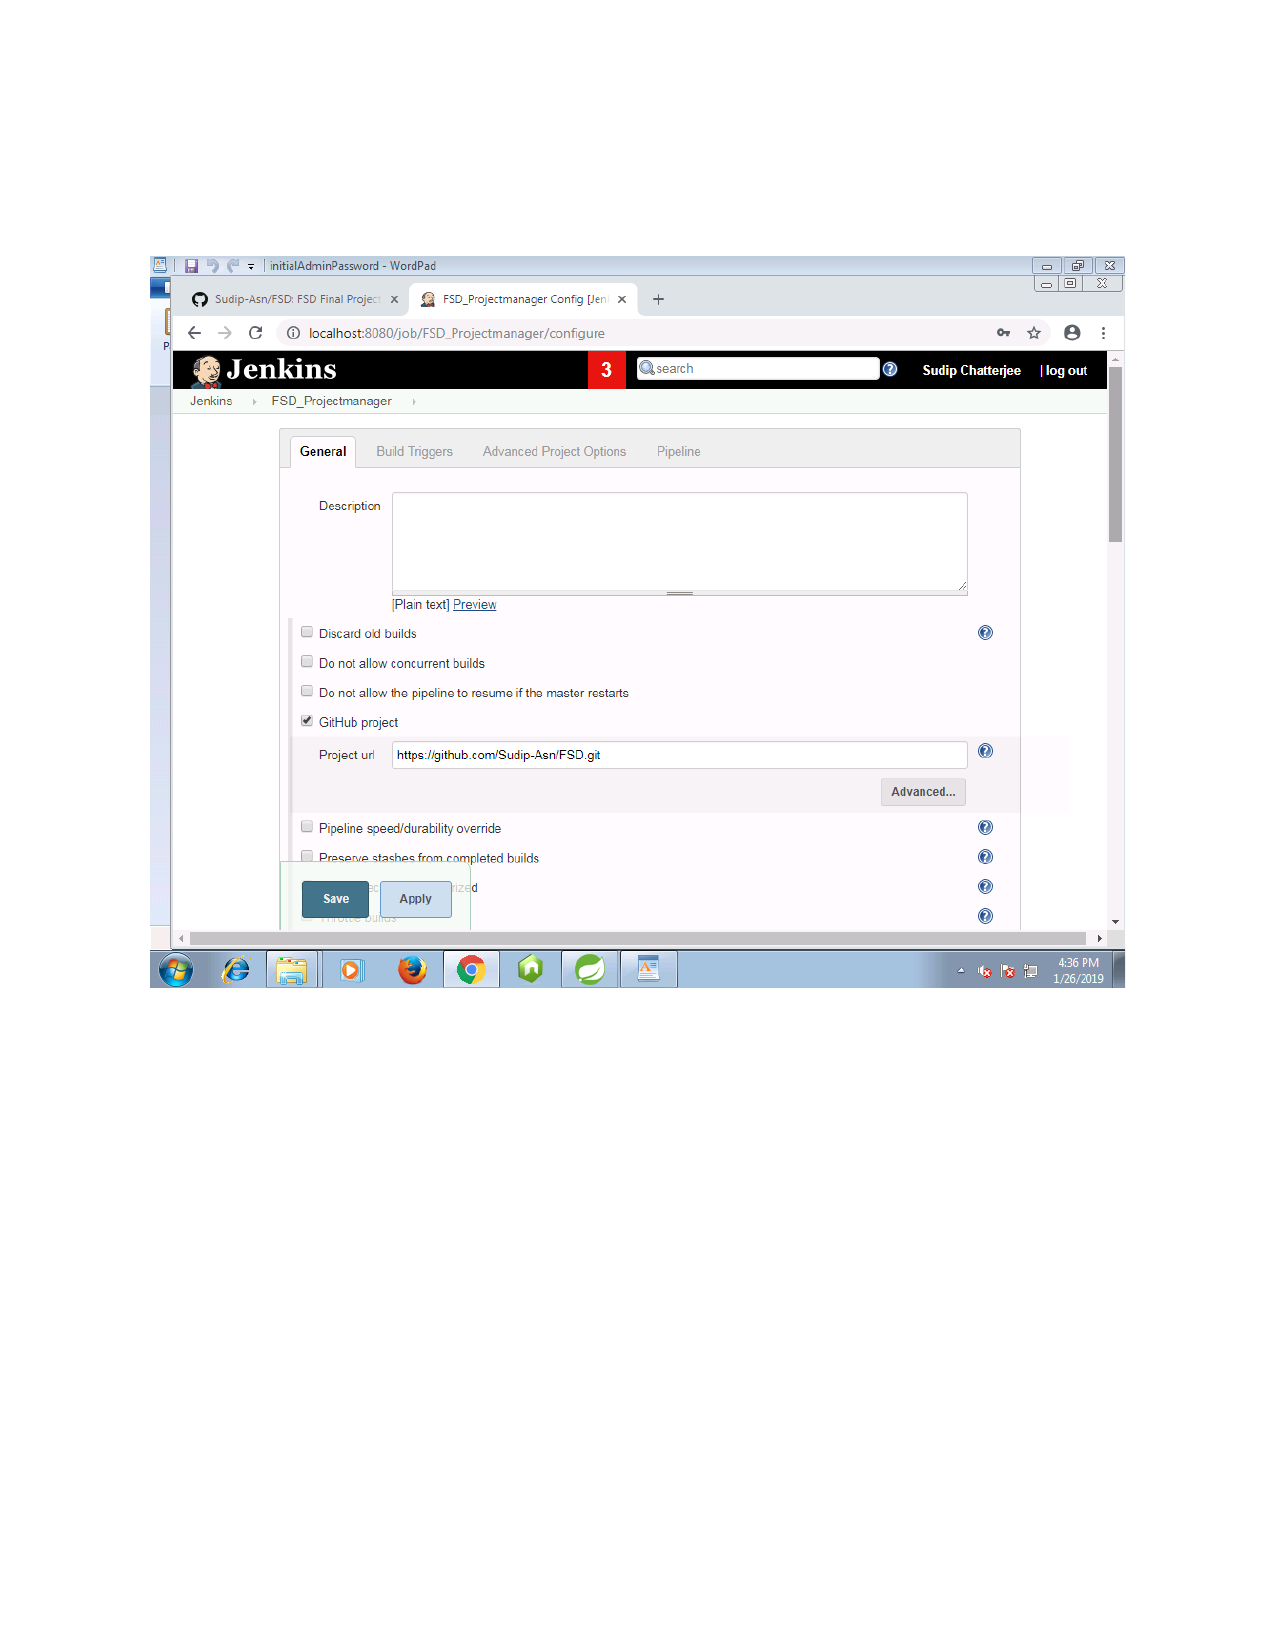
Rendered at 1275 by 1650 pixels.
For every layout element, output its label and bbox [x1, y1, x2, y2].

picture [150, 256, 1125, 988]
